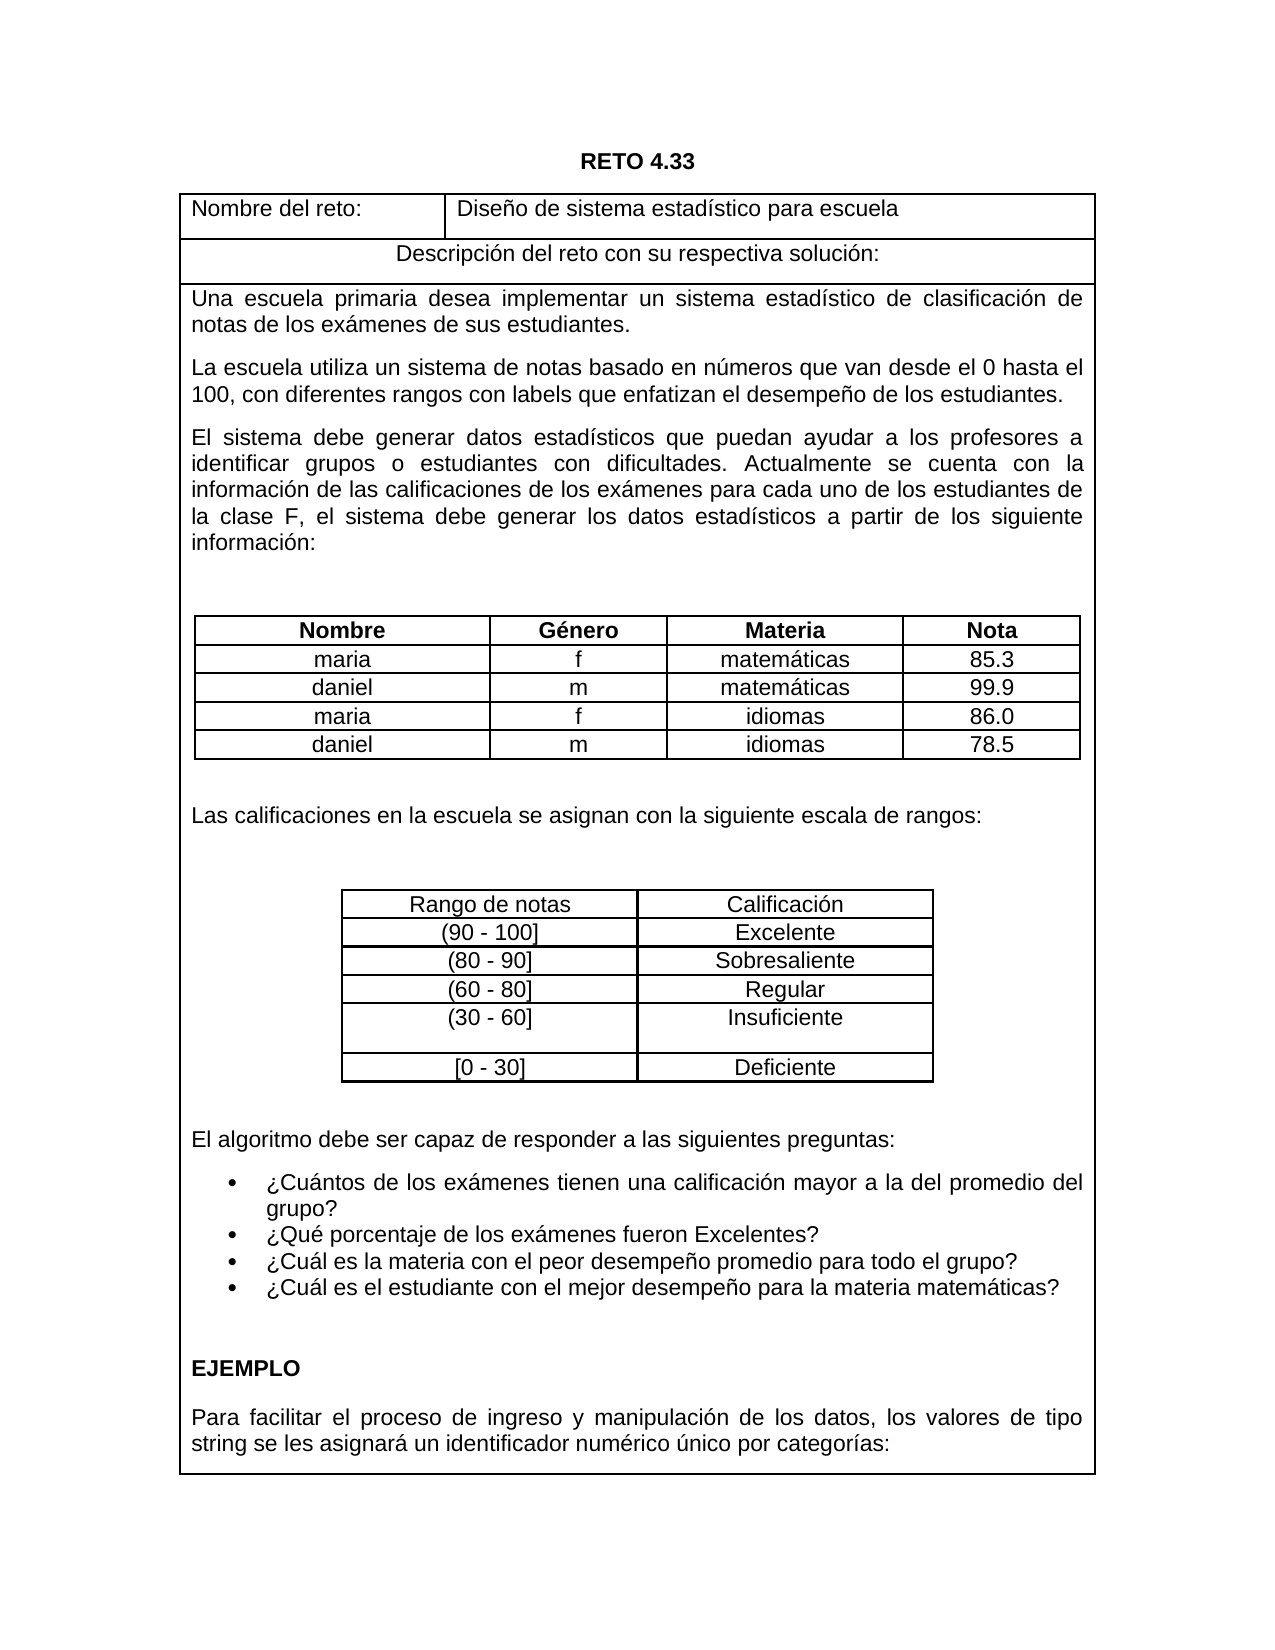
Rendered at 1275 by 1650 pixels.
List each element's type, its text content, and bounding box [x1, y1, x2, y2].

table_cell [181, 285, 1094, 1473]
table_cell Descripción del reto con su respectiva solución: [181, 240, 1094, 283]
table_header Nombre del reto: [181, 195, 444, 238]
table_header Diseño de sistema estadístico para escuela [446, 195, 1094, 238]
text RETO 4.33 [177, 148, 1098, 174]
